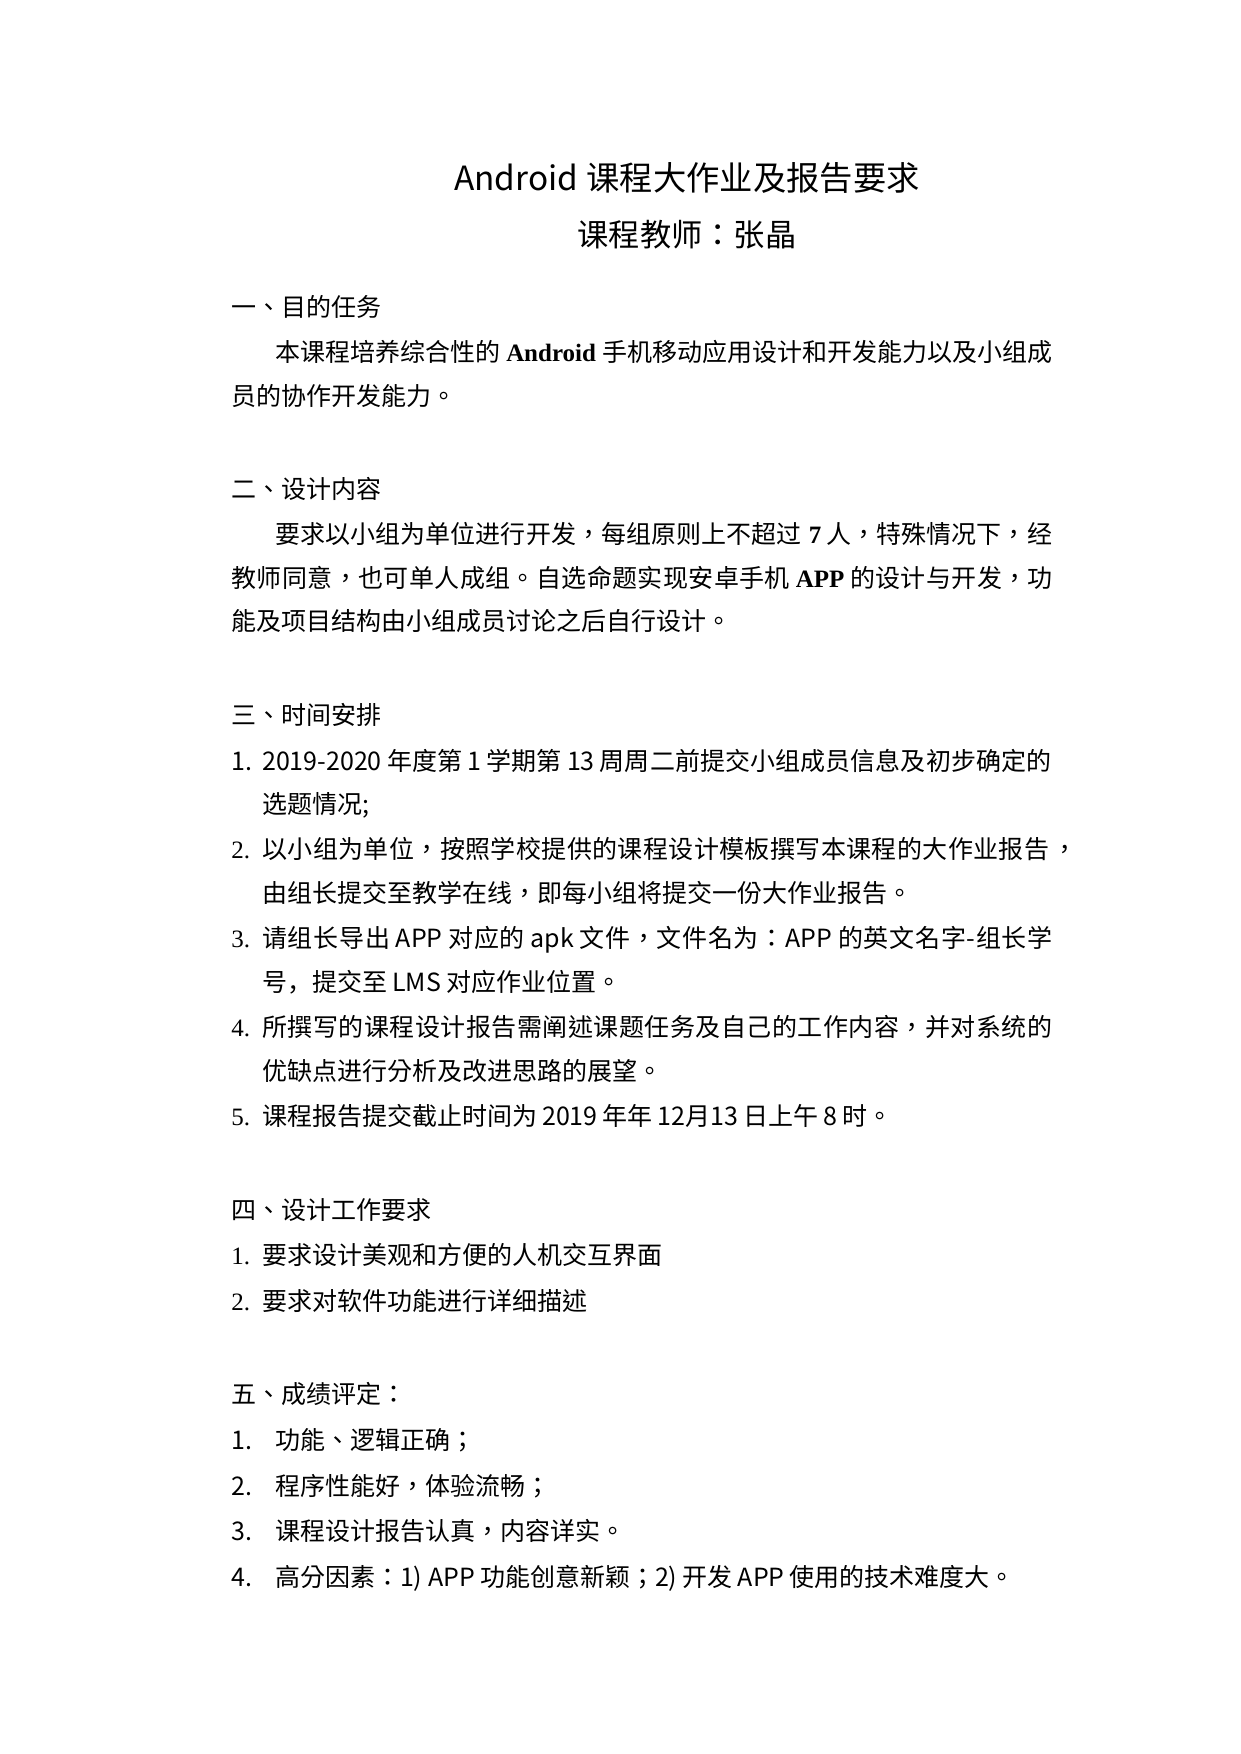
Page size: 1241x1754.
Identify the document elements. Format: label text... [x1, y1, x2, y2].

list 课程报告提交截止时间为2019年年12⽉13日上午8时。 [231, 1097, 1053, 1133]
list 课程设计报告认真，内容详实。 [231, 1511, 1053, 1548]
text 三、时间安排 [231, 695, 1053, 732]
text 一、目的任务 [231, 287, 1053, 323]
list 以小组为单位，按照学校提供的课程设计模板撰写本课程的大作业报告，由组长提交至教学在线，即每小组将提交一份大作业报告。 [231, 830, 1053, 909]
list 程序性能好，体验流畅； [231, 1466, 1053, 1502]
list 请组长导出APP对应的apk文件，文件名为：APP的英文名字-组长学号，提交至LMS 对应作业位置。 [231, 919, 1053, 998]
list 功能、逻辑正确； [231, 1420, 1053, 1457]
text 本课程培养综合性的 Android 手机移动应用设计和开发能力以及小组成员的协作开发能力。 [231, 332, 1053, 412]
text 四、设计工作要求 [231, 1190, 1053, 1227]
list 2019-2020年度第1学期第13周周二前提交小组成员信息及初步确定的选题情况; [231, 741, 1053, 821]
list 要求对软件功能进行详细描述 [231, 1281, 1053, 1318]
list 高分因素：1) APP功能创意新颖；2) 开发APP使用的技术难度大。 [231, 1557, 1053, 1593]
text 课程教师：张晶 [187, 210, 1053, 255]
list 要求设计美观和方便的人机交互界面 [231, 1236, 1053, 1272]
text 五、成绩评定： [231, 1375, 1053, 1411]
list 所撰写的课程设计报告需阐述课题任务及自己的工作内容，并对系统的优缺点进行分析及改进思路的展望。 [231, 1008, 1053, 1087]
text 要求以小组为单位进行开发，每组原则上不超过7人，特殊情况下，经教师同意，也可单人成组。自选命题实现安卓手机APP的设计与开发，功能及项目结构由小组成员讨论之后自行设计。 [231, 515, 1053, 638]
text 二、设计内容 [231, 469, 1053, 506]
text Android 课程大作业及报告要求 [187, 152, 1053, 200]
